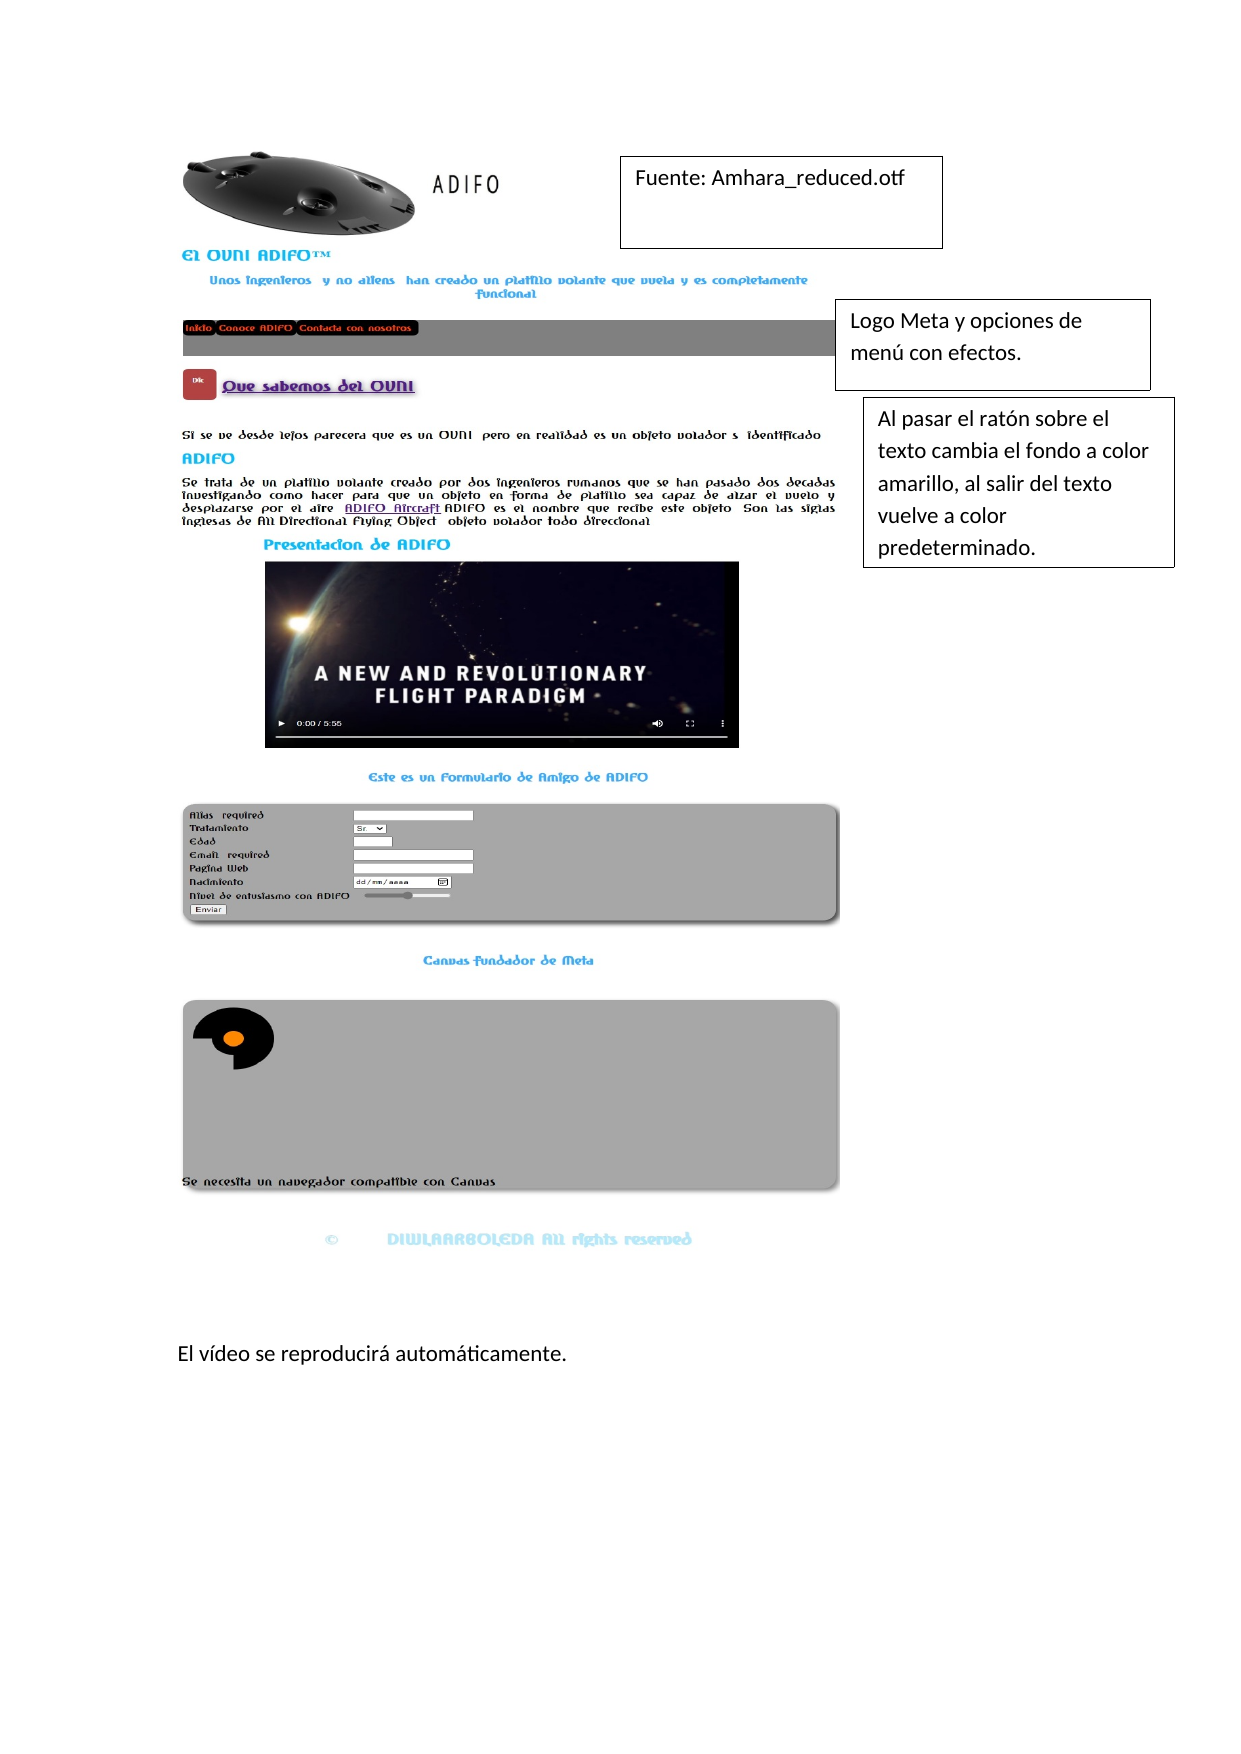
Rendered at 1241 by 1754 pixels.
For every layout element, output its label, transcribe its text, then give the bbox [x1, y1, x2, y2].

picture [177, 147, 840, 1257]
text El vídeo se reproducirá automáticamente. [177, 1339, 1063, 1367]
